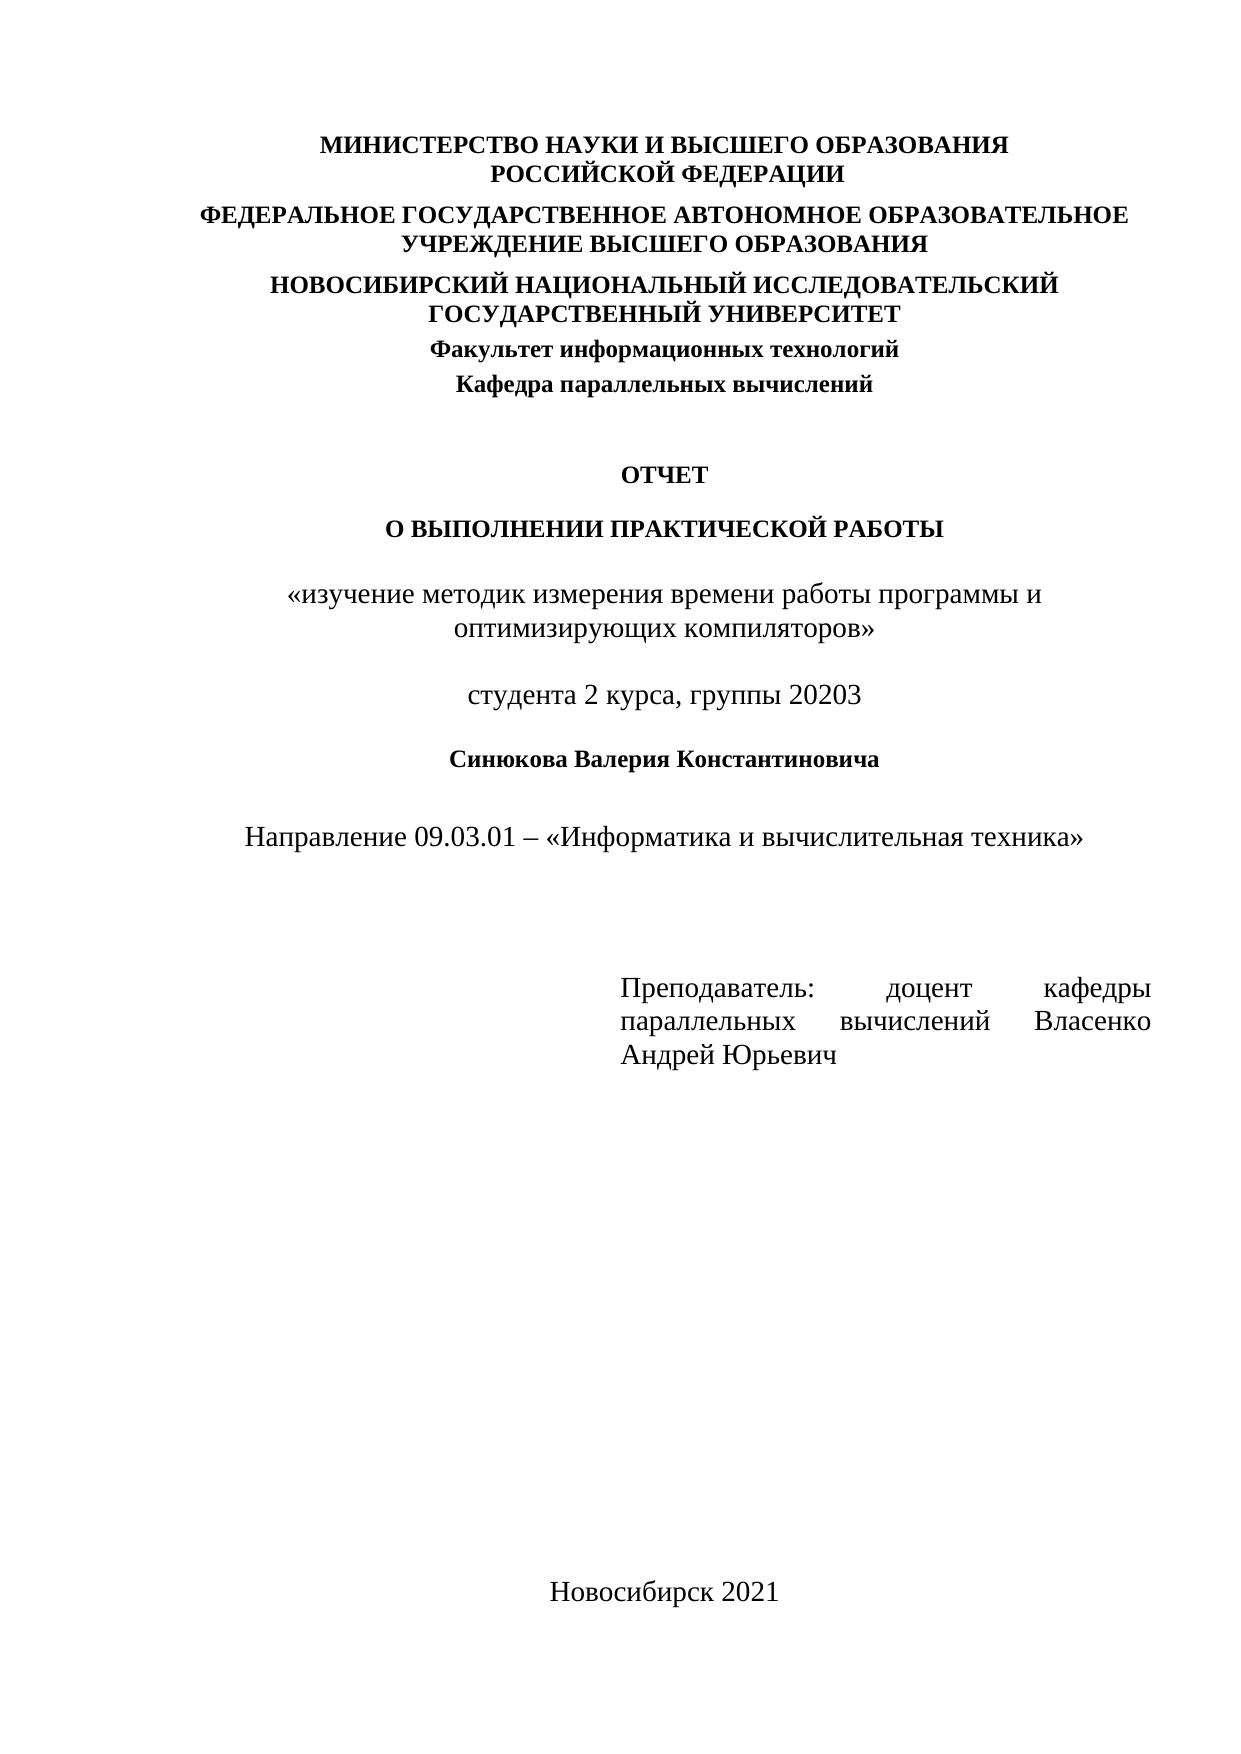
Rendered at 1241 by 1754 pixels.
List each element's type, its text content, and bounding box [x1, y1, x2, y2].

text Преподаватель: доцент кафедры параллельных вычислений Власенко Андрей Юрьевич [620, 970, 1152, 1071]
subtitle МИНИСТЕРСТВО НАУКИ И ВЫСШЕГО ОБРАЗОВАНИЯ РОССИЙСКОЙ ФЕДЕРАЦИИ [177, 131, 1152, 188]
subtitle ОТЧЕТ [177, 460, 1152, 489]
text Синюкова Валерия Константиновича [177, 744, 1152, 773]
text Направление 09.03.01 – «Информатика и вычислительная техника» [177, 819, 1152, 852]
subtitle О ВЫПОЛНЕНИИ ПРАКТИЧЕСКОЙ РАБОТЫ [177, 514, 1152, 543]
subtitle НОВОСИБИРСКИЙ НАЦИОНАЛЬНЫЙ ИССЛЕДОВАТЕЛЬСКИЙ ГОСУДАРСТВЕННЫЙ УНИВЕРСИТЕТ [177, 271, 1152, 328]
text «изучение методик измерения времени работы программы и оптимизирующих компиляторов» [177, 576, 1152, 643]
text Кафедра параллельных вычислений [177, 369, 1152, 398]
text Новосибирск 2021 [177, 1574, 1152, 1607]
subtitle Факультет информационных технологий [177, 334, 1152, 363]
text студента 2 курса, группы 20203 [177, 677, 1152, 711]
subtitle ФЕДЕРАЛЬНОЕ ГОСУДАРСТВЕННОЕ АВТОНОМНОЕ ОБРАЗОВАТЕЛЬНОЕ УЧРЕЖДЕНИЕ ВЫСШЕГО ОБРАЗОВАНИЯ [177, 201, 1152, 258]
